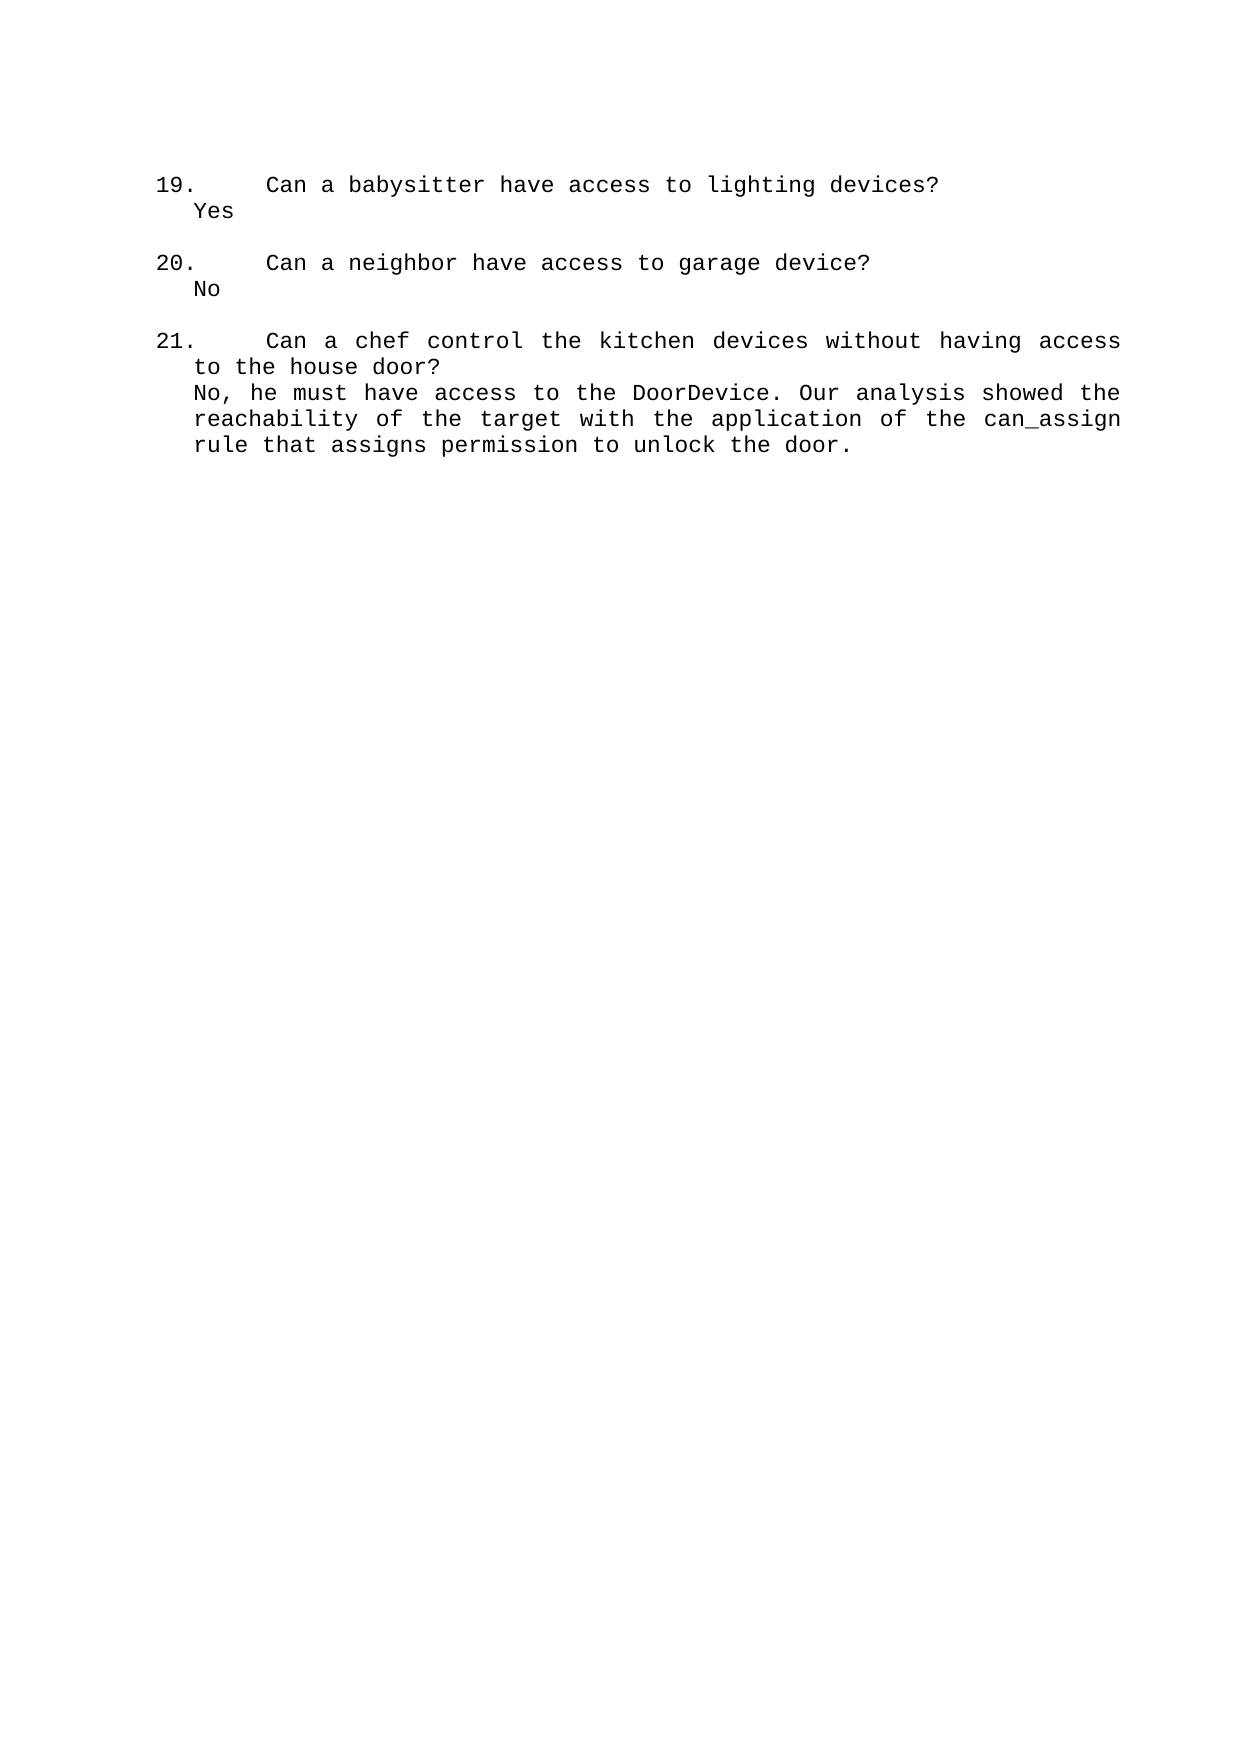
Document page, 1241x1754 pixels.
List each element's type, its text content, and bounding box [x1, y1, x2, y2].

list Can a neighbor have access to garage device? [156, 251, 1122, 277]
list No [193, 277, 1122, 303]
list Can a chef control the kitchen devices without having access to the house door? [156, 329, 1122, 381]
list No, he must have access to the DoorDevice. Our analysis showed the reachability of the target with the application of the can_assign rule that assigns permission to unlock the door. [193, 381, 1122, 459]
list Yes [193, 199, 1122, 225]
list Can a babysitter have access to lighting devices? [156, 173, 1122, 199]
